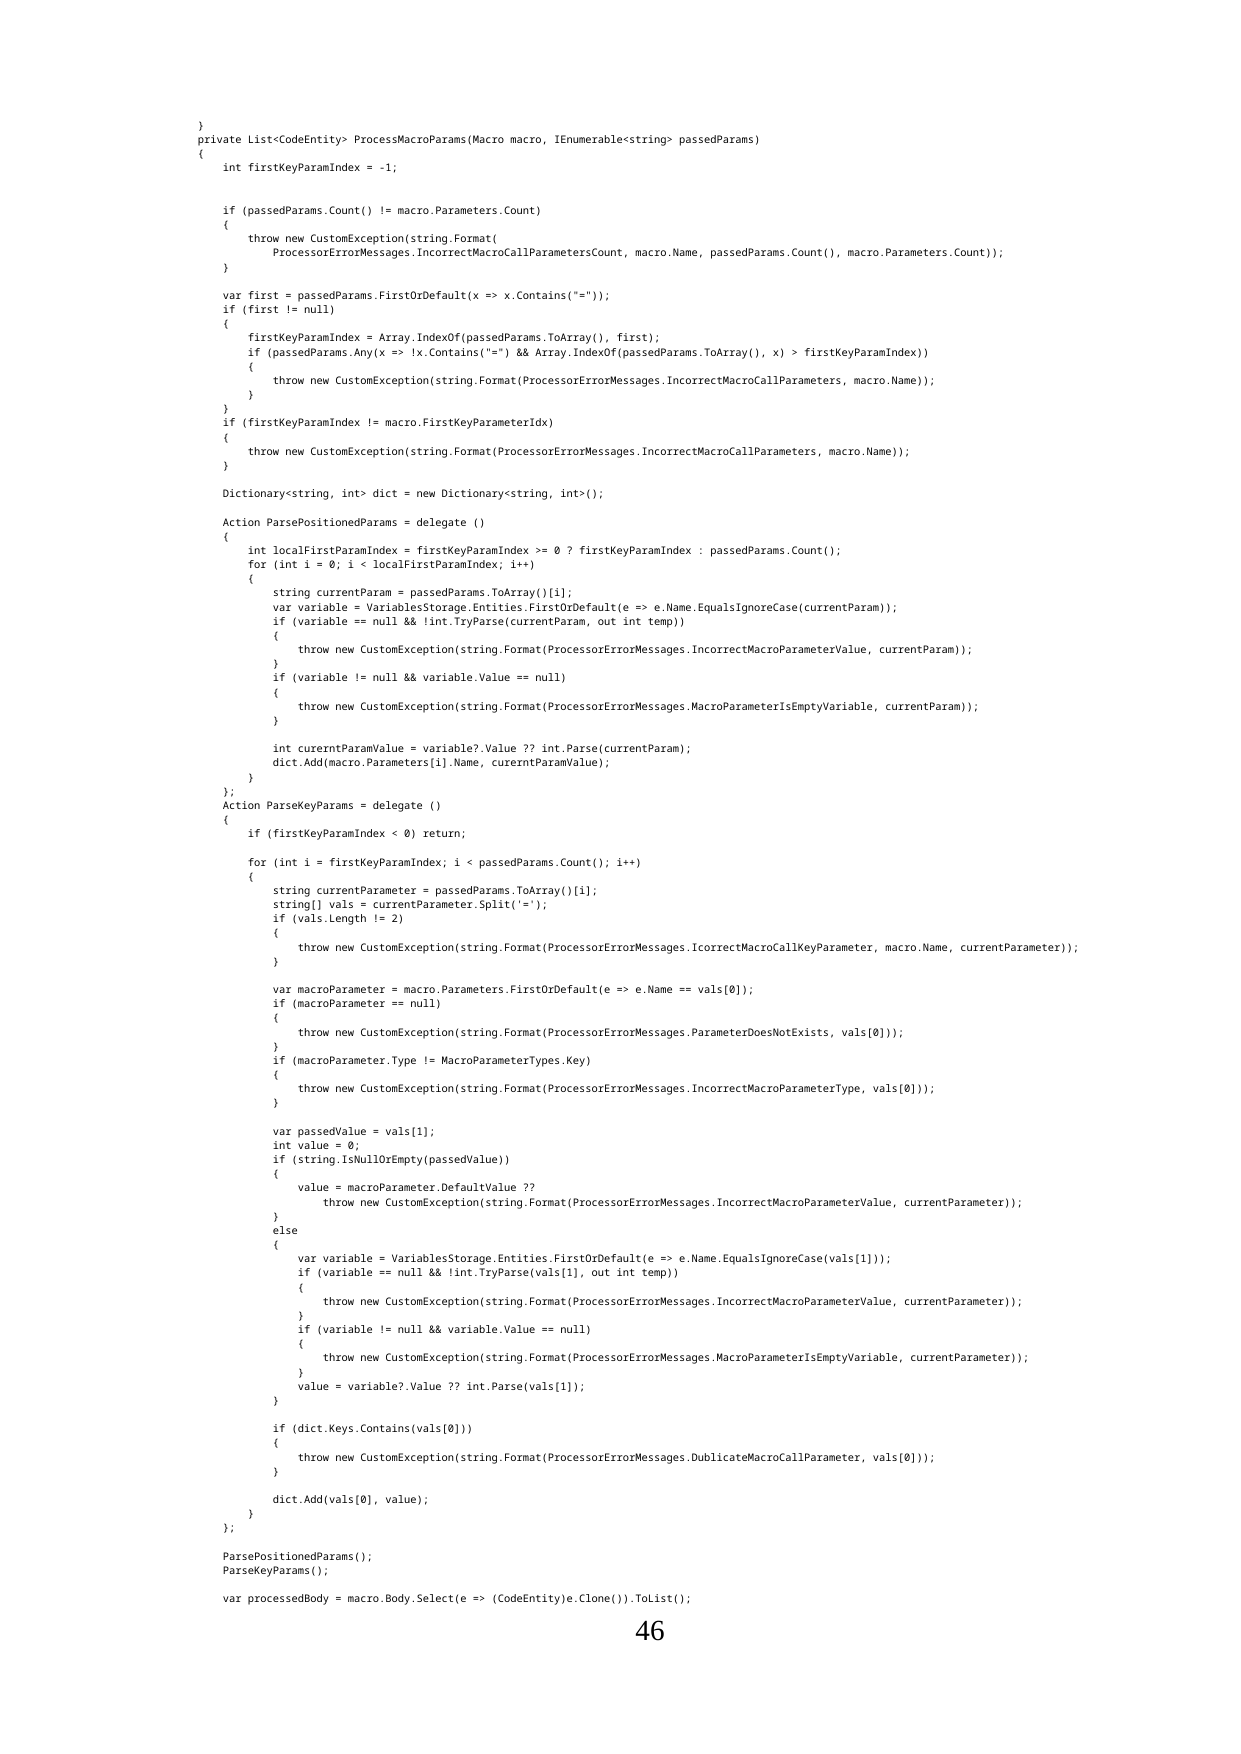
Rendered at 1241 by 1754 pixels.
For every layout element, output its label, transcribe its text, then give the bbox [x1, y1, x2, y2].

text throw new CustomException(string.Format(ProcessorErrorMessages.IncorrectMacroParameterValue, currentParameter)); [148, 1294, 1152, 1308]
text } [148, 1039, 1152, 1053]
text }; [148, 1521, 1152, 1535]
text throw new CustomException(string.Format(ProcessorErrorMessages.MacroParameterIsEmptyVariable, currentParam)); [148, 699, 1152, 713]
text var processedBody = macro.Body.Select(e => (CodeEntity)e.Clone()).ToList(); [148, 1591, 1152, 1606]
text { [148, 1237, 1152, 1251]
text throw new CustomException(string.Format( [148, 231, 1152, 246]
text }; [148, 784, 1152, 798]
text } [148, 401, 1152, 416]
text int firstKeyParamIndex = -1; [148, 161, 1152, 175]
text if (passedParams.Count() != macro.Parameters.Count) [148, 203, 1152, 217]
text var macroParameter = macro.Parameters.FirstOrDefault(e => e.Name == vals[0]); [148, 982, 1152, 996]
text if (variable != null && variable.Value == null) [148, 1322, 1152, 1336]
text for (int i = 0; i < localFirstParamIndex; i++) [148, 557, 1152, 571]
text throw new CustomException(string.Format(ProcessorErrorMessages.DublicateMacroCallParameter, vals[0])); [148, 1450, 1152, 1464]
text { [148, 1336, 1152, 1351]
text { [148, 926, 1152, 940]
text } [148, 1464, 1152, 1478]
text { [148, 217, 1152, 231]
text } [148, 1506, 1152, 1521]
text int localFirstParamIndex = firstKeyParamIndex >= 0 ? firstKeyParamIndex : passedParams.Count(); [148, 543, 1152, 557]
text { [148, 571, 1152, 586]
text } [148, 387, 1152, 401]
text if (variable != null && variable.Value == null) [148, 671, 1152, 685]
text { [148, 529, 1152, 543]
text { [148, 1166, 1152, 1181]
text if (macroParameter == null) [148, 996, 1152, 1011]
text for (int i = firstKeyParamIndex; i < passedParams.Count(); i++) [148, 855, 1152, 869]
text Action ParsePositionedParams = delegate () [148, 515, 1152, 529]
text if (string.IsNullOrEmpty(passedValue)) [148, 1152, 1152, 1166]
text if (vals.Length != 2) [148, 911, 1152, 926]
text int curerntParamValue = variable?.Value ?? int.Parse(currentParam); [148, 741, 1152, 756]
text { [148, 1011, 1152, 1025]
text if (dict.Keys.Contains(vals[0])) [148, 1421, 1152, 1436]
text throw new CustomException(string.Format(ProcessorErrorMessages.IcorrectMacroCallKeyParameter, macro.Name, currentParameter)); [148, 940, 1152, 954]
text { [148, 685, 1152, 699]
text { [148, 812, 1152, 826]
text } [148, 1393, 1152, 1407]
text value = variable?.Value ?? int.Parse(vals[1]); [148, 1379, 1152, 1393]
text } [148, 458, 1152, 472]
text ParsePositionedParams(); [148, 1549, 1152, 1563]
text if (variable == null && !int.TryParse(vals[1], out int temp)) [148, 1266, 1152, 1280]
text dict.Add(vals[0], value); [148, 1492, 1152, 1506]
text value = macroParameter.DefaultValue ?? [148, 1181, 1152, 1195]
text { [148, 1280, 1152, 1294]
text firstKeyParamIndex = Array.IndexOf(passedParams.ToArray(), first); [148, 331, 1152, 345]
text { [148, 430, 1152, 444]
text string[] vals = currentParameter.Split('='); [148, 897, 1152, 911]
text } [148, 1365, 1152, 1379]
text } [148, 770, 1152, 784]
text { [148, 316, 1152, 331]
text var first = passedParams.FirstOrDefault(x => x.Contains("=")); [148, 288, 1152, 302]
text var variable = VariablesStorage.Entities.FirstOrDefault(e => e.Name.EqualsIgnoreCase(currentParam)); [148, 600, 1152, 614]
text { [148, 869, 1152, 883]
text ParseKeyParams(); [148, 1563, 1152, 1577]
text var variable = VariablesStorage.Entities.FirstOrDefault(e => e.Name.EqualsIgnoreCase(vals[1])); [148, 1251, 1152, 1266]
text dict.Add(macro.Parameters[i].Name, curerntParamValue); [148, 756, 1152, 770]
text } [148, 118, 1152, 132]
text throw new CustomException(string.Format(ProcessorErrorMessages.IncorrectMacroParameterValue, currentParameter)); [148, 1195, 1152, 1209]
text } [148, 656, 1152, 671]
text { [148, 359, 1152, 373]
text if (variable == null && !int.TryParse(currentParam, out int temp)) [148, 614, 1152, 628]
text int value = 0; [148, 1138, 1152, 1152]
text if (passedParams.Any(x => !x.Contains("=") && Array.IndexOf(passedParams.ToArray(), x) > firstKeyParamIndex)) [148, 345, 1152, 359]
text throw new CustomException(string.Format(ProcessorErrorMessages.IncorrectMacroParameterType, vals[0])); [148, 1081, 1152, 1096]
text Action ParseKeyParams = delegate () [148, 798, 1152, 812]
text else [148, 1223, 1152, 1237]
text throw new CustomException(string.Format(ProcessorErrorMessages.IncorrectMacroCallParameters, macro.Name)); [148, 444, 1152, 458]
text { [148, 1067, 1152, 1081]
text } [148, 1308, 1152, 1322]
text var passedValue = vals[1]; [148, 1124, 1152, 1138]
text throw new CustomException(string.Format(ProcessorErrorMessages.MacroParameterIsEmptyVariable, currentParameter)); [148, 1351, 1152, 1365]
text throw new CustomException(string.Format(ProcessorErrorMessages.IncorrectMacroParameterValue, currentParam)); [148, 642, 1152, 656]
text } [148, 1209, 1152, 1223]
text if (first != null) [148, 302, 1152, 316]
text throw new CustomException(string.Format(ProcessorErrorMessages.ParameterDoesNotExists, vals[0])); [148, 1025, 1152, 1039]
text if (firstKeyParamIndex < 0) return; [148, 826, 1152, 841]
text ProcessorErrorMessages.IncorrectMacroCallParametersCount, macro.Name, passedParams.Count(), macro.Parameters.Count)); [148, 246, 1152, 260]
text if (macroParameter.Type != MacroParameterTypes.Key) [148, 1053, 1152, 1067]
text string currentParam = passedParams.ToArray()[i]; [148, 586, 1152, 600]
text } [148, 260, 1152, 274]
text } [148, 954, 1152, 968]
text { [148, 146, 1152, 161]
text private List<CodeEntity> ProcessMacroParams(Macro macro, IEnumerable<string> passedParams) [148, 132, 1152, 146]
text if (firstKeyParamIndex != macro.FirstKeyParameterIdx) [148, 416, 1152, 430]
text } [148, 1096, 1152, 1110]
text } [148, 713, 1152, 727]
text Dictionary<string, int> dict = new Dictionary<string, int>(); [148, 486, 1152, 501]
text { [148, 1436, 1152, 1450]
text { [148, 628, 1152, 642]
text string currentParameter = passedParams.ToArray()[i]; [148, 883, 1152, 897]
text throw new CustomException(string.Format(ProcessorErrorMessages.IncorrectMacroCallParameters, macro.Name)); [148, 373, 1152, 387]
